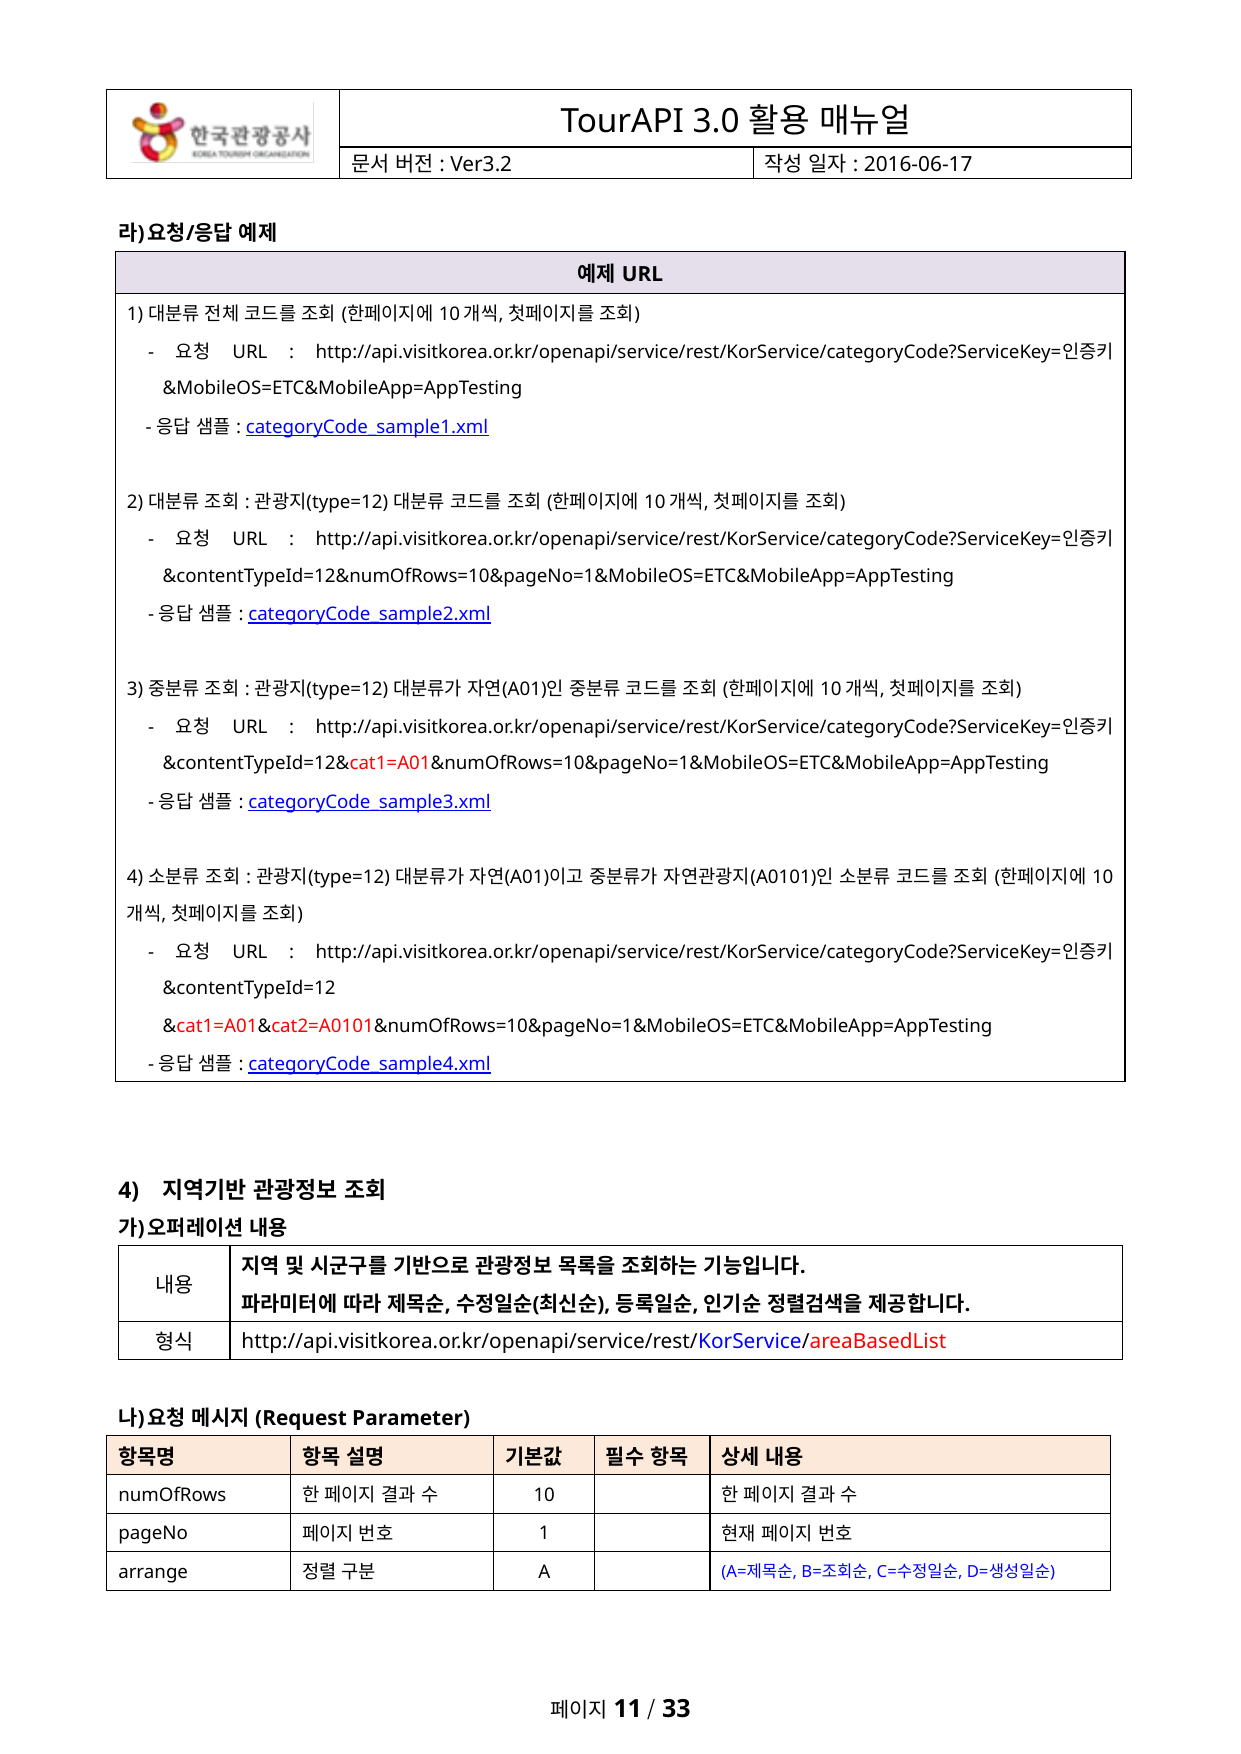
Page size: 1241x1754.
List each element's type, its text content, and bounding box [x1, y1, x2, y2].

table_cell 현재 페이지 번호 [711, 1514, 1110, 1551]
table_cell A [494, 1552, 594, 1589]
table_cell 한 페이지 결과 수 [291, 1475, 493, 1512]
table_cell numOfRows [107, 1475, 290, 1512]
picture [131, 102, 315, 165]
table_header 항목 설명 [291, 1436, 493, 1474]
table_header 지역 및 시군구를 기반으로 관광정보 목록을 조회하는 기능입니다. 파라미터에 따라 제목순, 수정일순(최신순), 등록일순, 인기순 정렬검색을 제공합니다. [231, 1246, 1122, 1321]
table_cell 페이지 번호 [291, 1514, 493, 1551]
table_header 기본값 [494, 1436, 594, 1474]
list 요청/응답 예제 [118, 213, 1122, 251]
table_header 상세 내용 [711, 1436, 1110, 1474]
list 요청 메시지 (Request Parameter) [118, 1398, 1122, 1435]
table_header 내용 [119, 1246, 229, 1321]
table_header 예제 URL [116, 252, 1124, 293]
table_cell [595, 1475, 709, 1512]
subtitle 지역기반 관광정보 조회 [118, 1170, 1122, 1207]
table_cell http://api.visitkorea.or.kr/openapi/service/rest/KorService/areaBasedList [231, 1322, 1122, 1359]
table_cell 10 [494, 1475, 594, 1512]
table_cell 한 페이지 결과 수 [711, 1475, 1110, 1512]
table_cell arrange [107, 1552, 290, 1589]
table_cell 1 [494, 1514, 594, 1551]
list 오퍼레이션 내용 [118, 1207, 1122, 1245]
table_cell 1) 대분류 전체 코드를 조회 (한페이지에 10개씩, 첫페이지를 조회) - 요청 URL : http://api.visitkorea.or.kr/openapi/service/rest/KorService/categoryCode?ServiceKey=인증키&MobileOS=ETC&MobileApp=AppTesting - 응답 샘플 : categoryCode_sample1.xml 2) 대분류 조회 : 관광지(type=12) 대분류 코드를 조회 (한페이지에 10개씩, 첫페이지를 조회) - 요청 URL : http://api.visitkorea.or.kr/openapi/service/rest/KorService/categoryCode?ServiceKey=인증키&contentTypeId=12&numOfRows=10&pageNo=1&MobileOS=ETC&MobileApp=AppTesting - 응답 샘플 : categoryCode_sample2.xml 3) 중분류 조회 : 관광지(type=12) 대분류가 자연(A01)인 중분류 코드를 조회 (한페이지에 10개씩, 첫페이지를 조회) - 요청 URL : http://api.visitkorea.or.kr/openapi/service/rest/KorService/categoryCode?ServiceKey=인증키&contentTypeId=12&cat1=A01&numOfRows=10&pageNo=1&MobileOS=ETC&MobileApp=AppTesting - 응답 샘플 : categoryCode_sample3.xml 4) 소분류 조회 : 관광지(type=12) 대분류가 자연(A01)이고 중분류가 자연관광지(A0101)인 소분류 코드를 조회 (한페이지에 10개씩, 첫페이지를 조회) - 요청 URL : http://api.visitkorea.or.kr/openapi/service/rest/KorService/categoryCode?ServiceKey=인증키&contentTypeId=12&cat1=A01&cat2=A0101&numOfRows=10&pageNo=1&MobileOS=ETC&MobileApp=AppTesting - 응답 샘플 : categoryCode_sample4.xml [116, 294, 1124, 1081]
table_cell [595, 1552, 709, 1589]
table_cell pageNo [107, 1514, 290, 1551]
table_cell 정렬 구분 [291, 1552, 493, 1589]
table_cell [595, 1514, 709, 1551]
table_cell 형식 [119, 1322, 229, 1359]
table_header 필수 항목 [595, 1436, 709, 1474]
table_cell (A=제목순, B=조회순, C=수정일순, D=생성일순) 대표이미지 정렬 추가 (O=제목순, P=조회순, Q=수정일순, R=생성일순) [711, 1552, 1110, 1589]
table_header 항목명 [107, 1436, 290, 1474]
